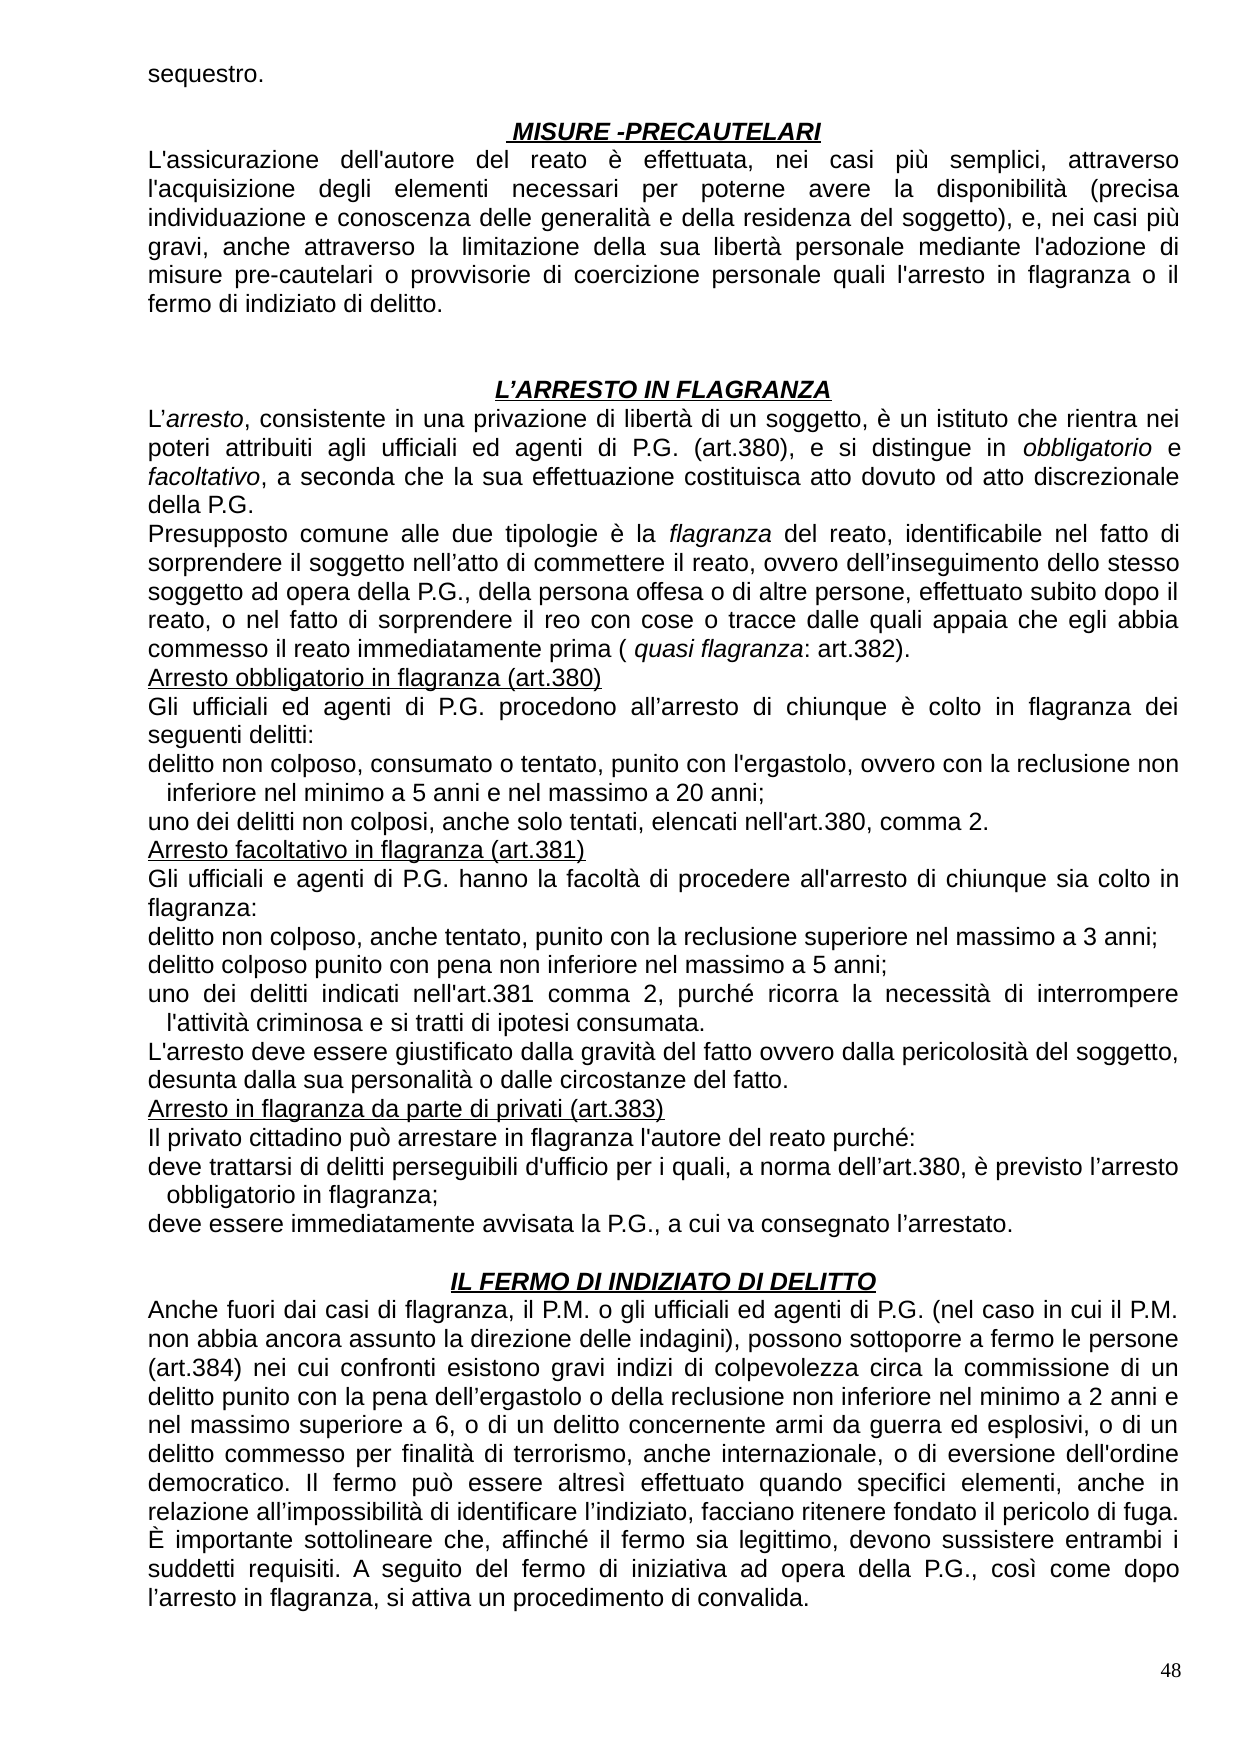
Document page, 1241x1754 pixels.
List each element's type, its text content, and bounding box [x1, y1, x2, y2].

text MISURE -PRECAUTELARI [148, 117, 1181, 145]
text Anche fuori dai casi di flagranza, il P.M. o gli ufficiali ed agenti di P.G. (nel caso in cui il P.M. non abbia ancora assunto la direzione delle indagini), possono sottoporre a fermo le persone (art.384) nei cui confronti esistono gravi indizi di colpevolezza circa la commissione di un delitto punito con la pena dell’ergastolo o della reclusione non inferiore nel minimo a 2 anni e nel massimo superiore a 6, o di un delitto concernente armi da guerra ed esplosivi, o di un delitto commesso per finalità di terrorismo, anche internazionale, o di eversione dell'ordine democratico. Il fermo può essere altresì effettuato quando specifici elementi, anche in relazione all’impossibilità di identificare l’indiziato, facciano ritenere fondato il pericolo di fuga. È importante sottolineare che, affinché il fermo sia legittimo, devono sussistere entrambi i suddetti requisiti. A seguito del fermo di iniziativa ad opera della P.G., così come dopo l’arresto in flagranza, si attiva un procedimento di convalida. [148, 1295, 1181, 1612]
text L'arresto deve essere giustificato dalla gravità del fatto ovvero dalla pericolosità del soggetto, desunta dalla sua personalità o dalle circostanze del fatto. [148, 1037, 1181, 1094]
text deve trattarsi di delitti perseguibili d'ufficio per i quali, a norma dell’art.380, è previsto l’arresto obbligatorio in flagranza; [148, 1152, 1181, 1209]
text L'assicurazione dell'autore del reato è effettuata, nei casi più semplici, attraverso l'acquisizione degli elementi necessari per poterne avere la disponibilità (precisa individuazione e conoscenza delle generalità e della residenza del soggetto), e, nei casi più gravi, anche attraverso la limitazione della sua libertà personale mediante l'adozione di misure pre-cautelari o provvisorie di coercizione personale quali l'arresto in flagranza o il fermo di indiziato di delitto. [148, 145, 1181, 318]
text delitto non colposo, consumato o tentato, punito con l'ergastolo, ovvero con la reclusione non inferiore nel minimo a 5 anni e nel massimo a 20 anni; [148, 749, 1181, 807]
text Arresto in flagranza da parte di privati (art.383) [148, 1094, 1181, 1123]
text deve essere immediatamente avvisata la P.G., a cui va consegnato l’arrestato. [148, 1209, 1181, 1238]
text uno dei delitti indicati nell'art.381 comma 2, purché ricorra la necessità di interrompere l'attività criminosa e si tratti di ipotesi consumata. [148, 979, 1181, 1037]
text Presupposto comune alle due tipologie è la flagranza del reato, identificabile nel fatto di sorprendere il soggetto nell’atto di commettere il reato, ovvero dell’inseguimento dello stesso soggetto ad opera della P.G., della persona offesa o di altre persone, effettuato subito dopo il reato, o nel fatto di sorprendere il reo con cose o tracce dalle quali appaia che egli abbia commesso il reato immediatamente prima ( quasi flagranza: art.382). [148, 519, 1181, 663]
text Arresto facoltativo in flagranza (art.381) [148, 835, 1181, 864]
text L’ARRESTO IN FLAGRANZA [148, 375, 1181, 404]
text Gli ufficiali ed agenti di P.G. procedono all’arresto di chiunque è colto in flagranza dei seguenti delitti: [148, 692, 1181, 749]
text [118, 59, 1181, 88]
text uno dei delitti non colposi, anche solo tentati, elencati nell'art.380, comma 2. [148, 807, 1181, 835]
text Gli ufficiali e agenti di P.G. hanno la facoltà di procedere all'arresto di chiunque sia colto in flagranza: [148, 864, 1181, 922]
text IL FERMO DI INDIZIATO DI DELITTO [148, 1267, 1181, 1295]
text L’arresto, consistente in una privazione di libertà di un soggetto, è un istituto che rientra nei poteri attribuiti agli ufficiali ed agenti di P.G. (art.380), e si distingue in obbligatorio e facoltativo, a seconda che la sua effettuazione costituisca atto dovuto od atto discrezionale della P.G. [148, 404, 1181, 519]
text Il privato cittadino può arrestare in flagranza l'autore del reato purché: [148, 1123, 1181, 1152]
text Arresto obbligatorio in flagranza (art.380) [148, 663, 1181, 692]
text delitto colposo punito con pena non inferiore nel massimo a 5 anni; [148, 950, 1181, 979]
text delitto non colposo, anche tentato, punito con la reclusione superiore nel massimo a 3 anni; [148, 922, 1181, 950]
